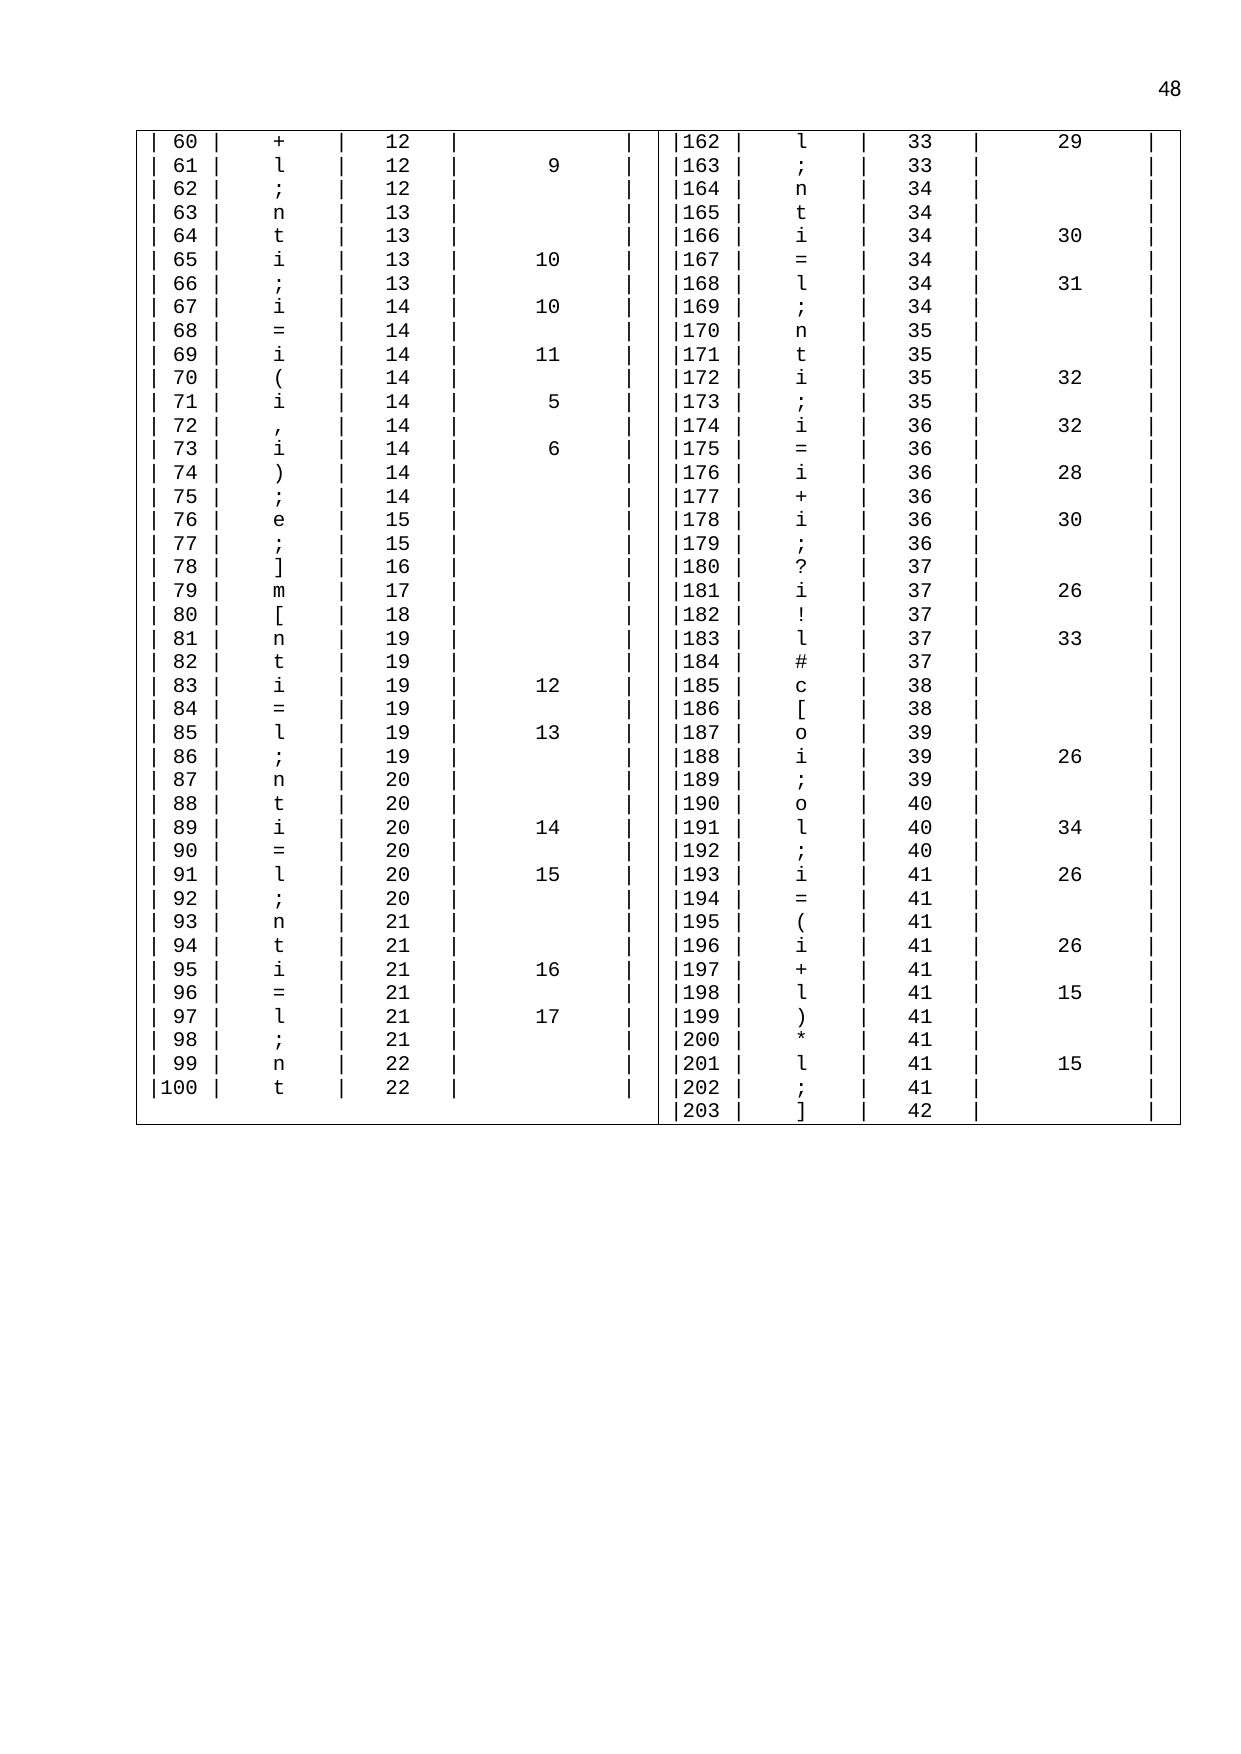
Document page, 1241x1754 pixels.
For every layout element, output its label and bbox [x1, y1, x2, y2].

table_header [137, 131, 658, 1124]
table_header [659, 131, 1180, 1124]
